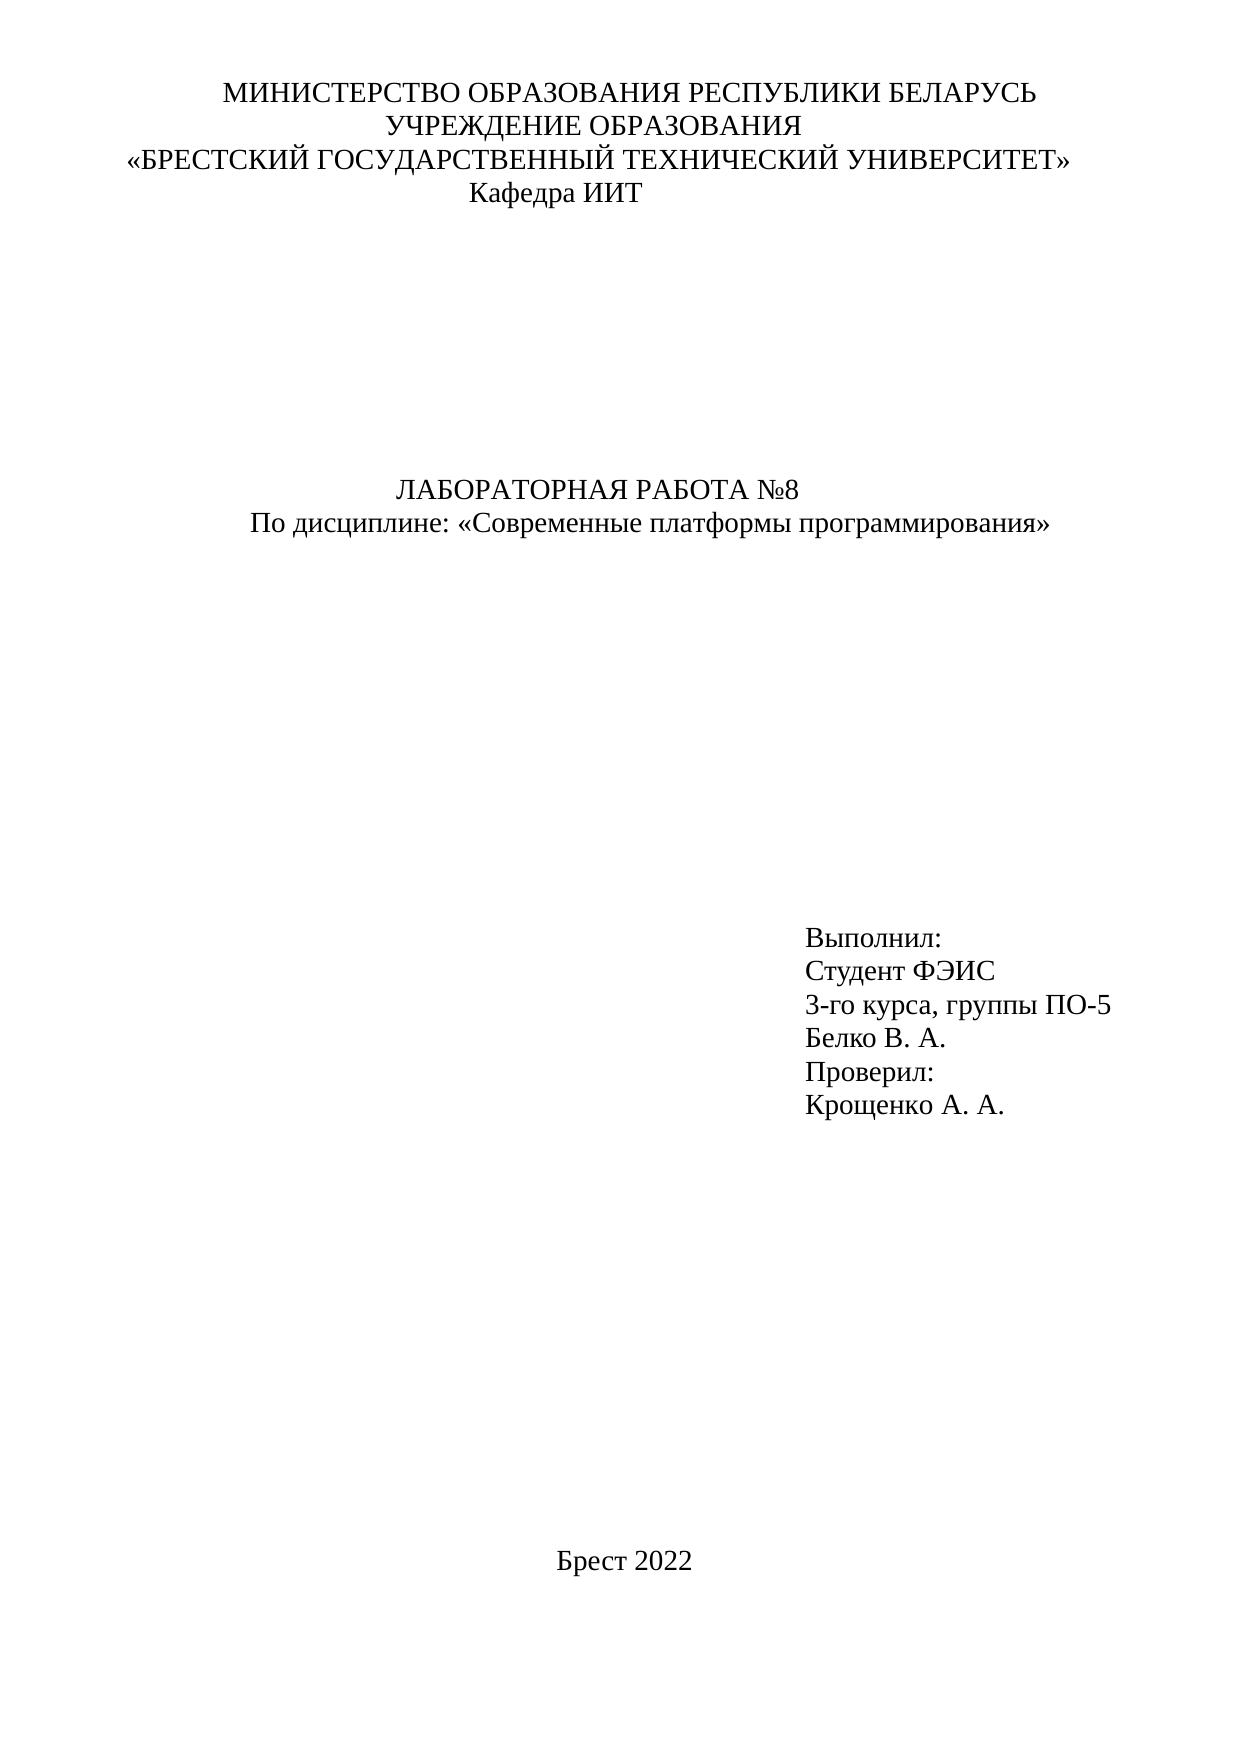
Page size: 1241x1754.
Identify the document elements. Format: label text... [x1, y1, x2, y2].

text Крощенко А. А. [731, 1087, 1165, 1121]
text Брест 2022 [531, 1543, 1165, 1577]
text МИНИСТЕРСТВО ОБРАЗОВАНИЯ РЕСПУБЛИКИ БЕЛАРУСЬ [149, 75, 1165, 108]
text Кафедра ИИТ [75, 176, 1165, 209]
text ЛАБОРАТОРНАЯ РАБОТА №8 [326, 472, 1165, 506]
text Выполнил: [731, 920, 1165, 953]
text Студент ФЭИС [731, 953, 1165, 987]
text Белко В. А. [731, 1020, 1165, 1054]
text «БРЕСТСКИЙ ГОСУДАРСТВЕННЫЙ ТЕХНИЧЕСКИЙ УНИВЕРСИТЕТ» [75, 142, 1165, 176]
text 3-го курса, группы ПО-5 [731, 987, 1165, 1020]
text УЧРЕЖДЕНИЕ ОБРАЗОВАНИЯ [370, 108, 1165, 142]
text По дисциплине: «Современные платформы программирования» [206, 506, 1165, 539]
text Проверил: [731, 1054, 1165, 1087]
